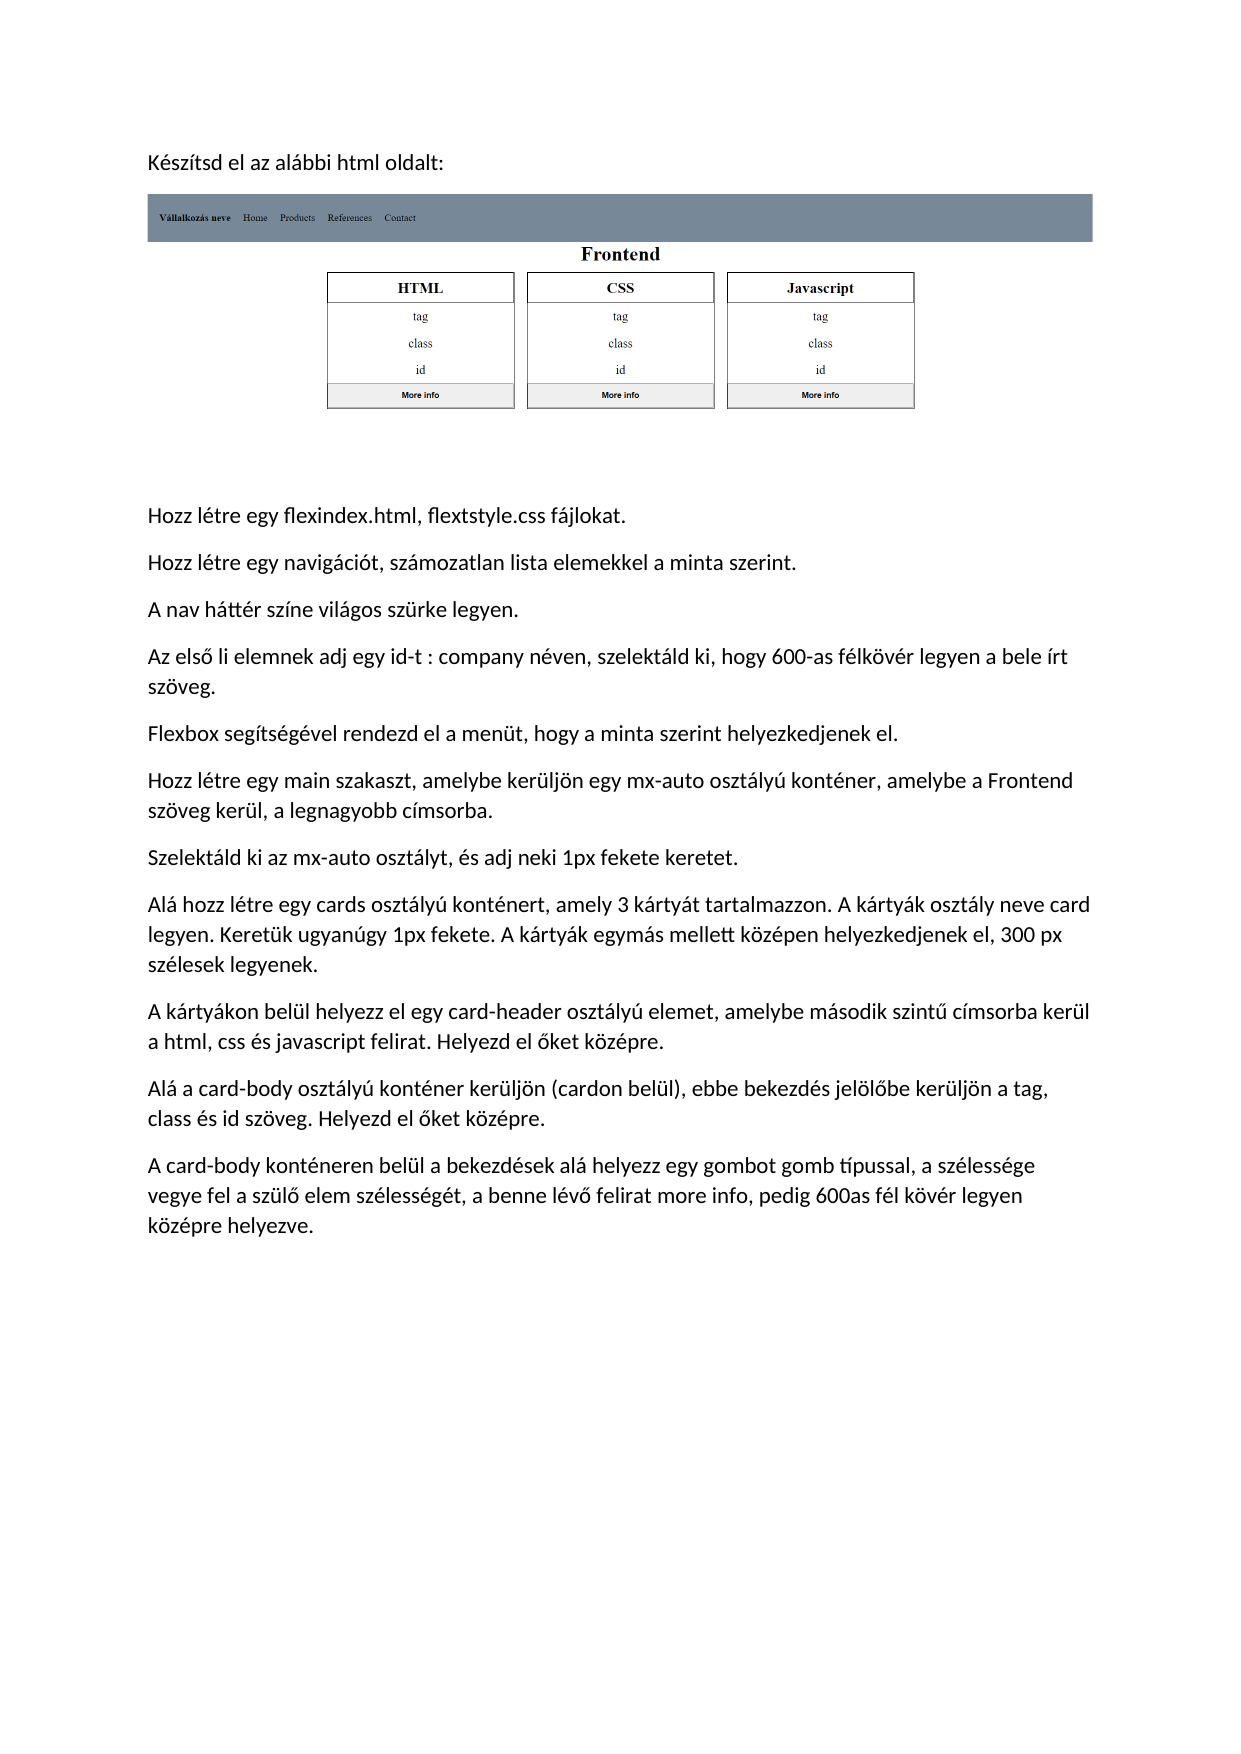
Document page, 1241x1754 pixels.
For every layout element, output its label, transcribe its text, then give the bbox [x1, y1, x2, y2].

text Készítsd el az alábbi html oldalt: [148, 148, 1093, 176]
text Hozz létre egy navigációt, számozatlan lista elemekkel a minta szerint. [148, 548, 1093, 576]
text A nav háttér színe világos szürke legyen. [148, 595, 1093, 623]
text Hozz létre egy flexindex.html, flextstyle.css fájlokat. [148, 501, 1093, 529]
text Alá hozz létre egy cards osztályú konténert, amely 3 kártyát tartalmazzon. A kártyák osztály neve card legyen. Keretük ugyanúgy 1px fekete. A kártyák egymás mellett középen helyezkedjenek el, 300 px szélesek legyenek. [148, 890, 1093, 978]
text A card-body konténeren belül a bekezdések alá helyezz egy gombot gomb típussal, a szélessége vegye fel a szülő elem szélességét, a benne lévő felirat more info, pedig 600as fél kövér legyen középre helyezve. [148, 1151, 1093, 1239]
text Az első li elemnek adj egy id-t : company néven, szelektáld ki, hogy 600-as félkövér legyen a bele írt szöveg. [148, 642, 1093, 700]
text A kártyákon belül helyezz el egy card-header osztályú elemet, amelybe második szintű címsorba kerül a html, css és javascript felirat. Helyezd el őket középre. [148, 997, 1093, 1055]
text Szelektáld ki az mx-auto osztályt, és adj neki 1px fekete keretet. [148, 843, 1093, 871]
picture [147, 194, 1093, 483]
text Flexbox segítségével rendezd el a menüt, hogy a minta szerint helyezkedjenek el. [148, 719, 1093, 747]
text Hozz létre egy main szakaszt, amelybe kerüljön egy mx-auto osztályú konténer, amelybe a Frontend szöveg kerül, a legnagyobb címsorba. [148, 766, 1093, 824]
text Alá a card-body osztályú konténer kerüljön (cardon belül), ebbe bekezdés jelölőbe kerüljön a tag, class és id szöveg. Helyezd el őket középre. [148, 1074, 1093, 1132]
